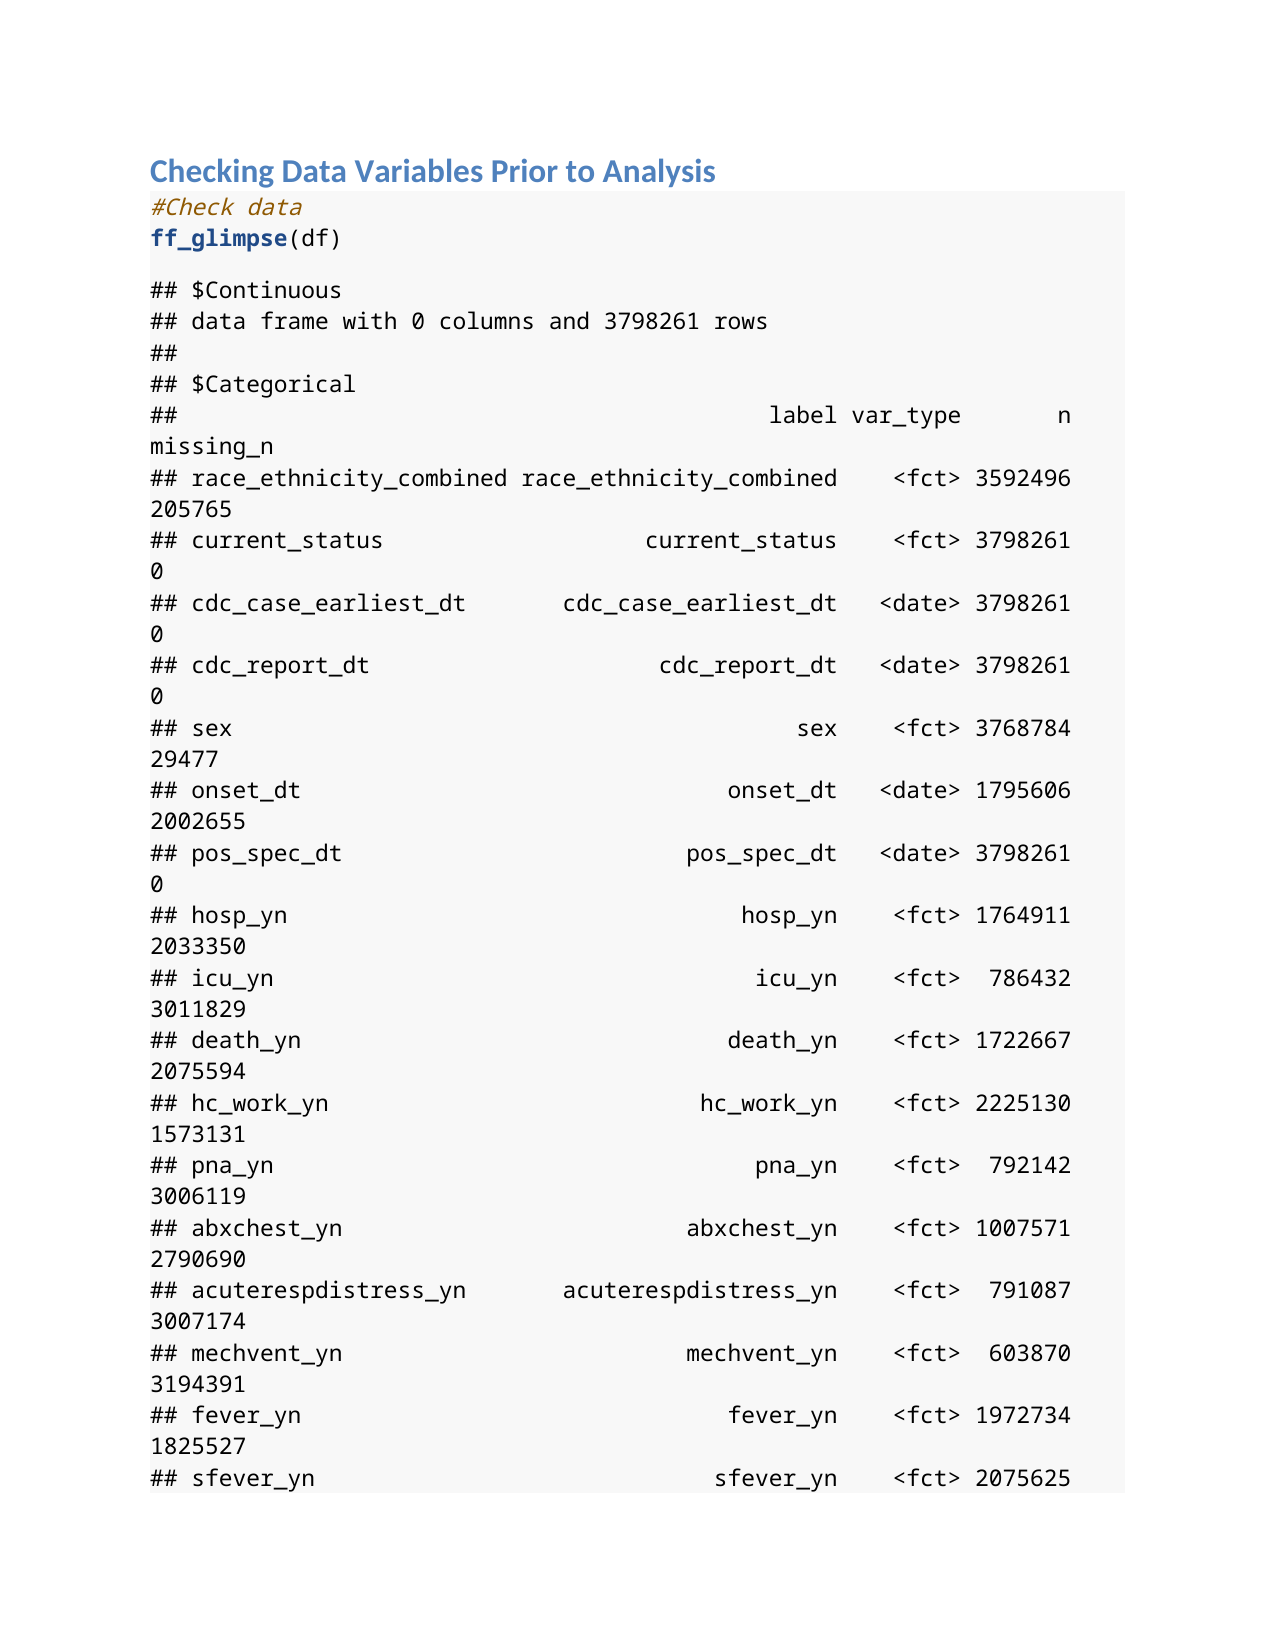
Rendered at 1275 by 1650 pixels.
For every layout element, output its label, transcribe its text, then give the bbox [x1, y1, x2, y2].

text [150, 274, 1125, 1493]
text #Check data ff_glimpse(df) [301, 191, 1125, 253]
subtitle Checking Data Variables Prior to Analysis [150, 150, 1125, 191]
